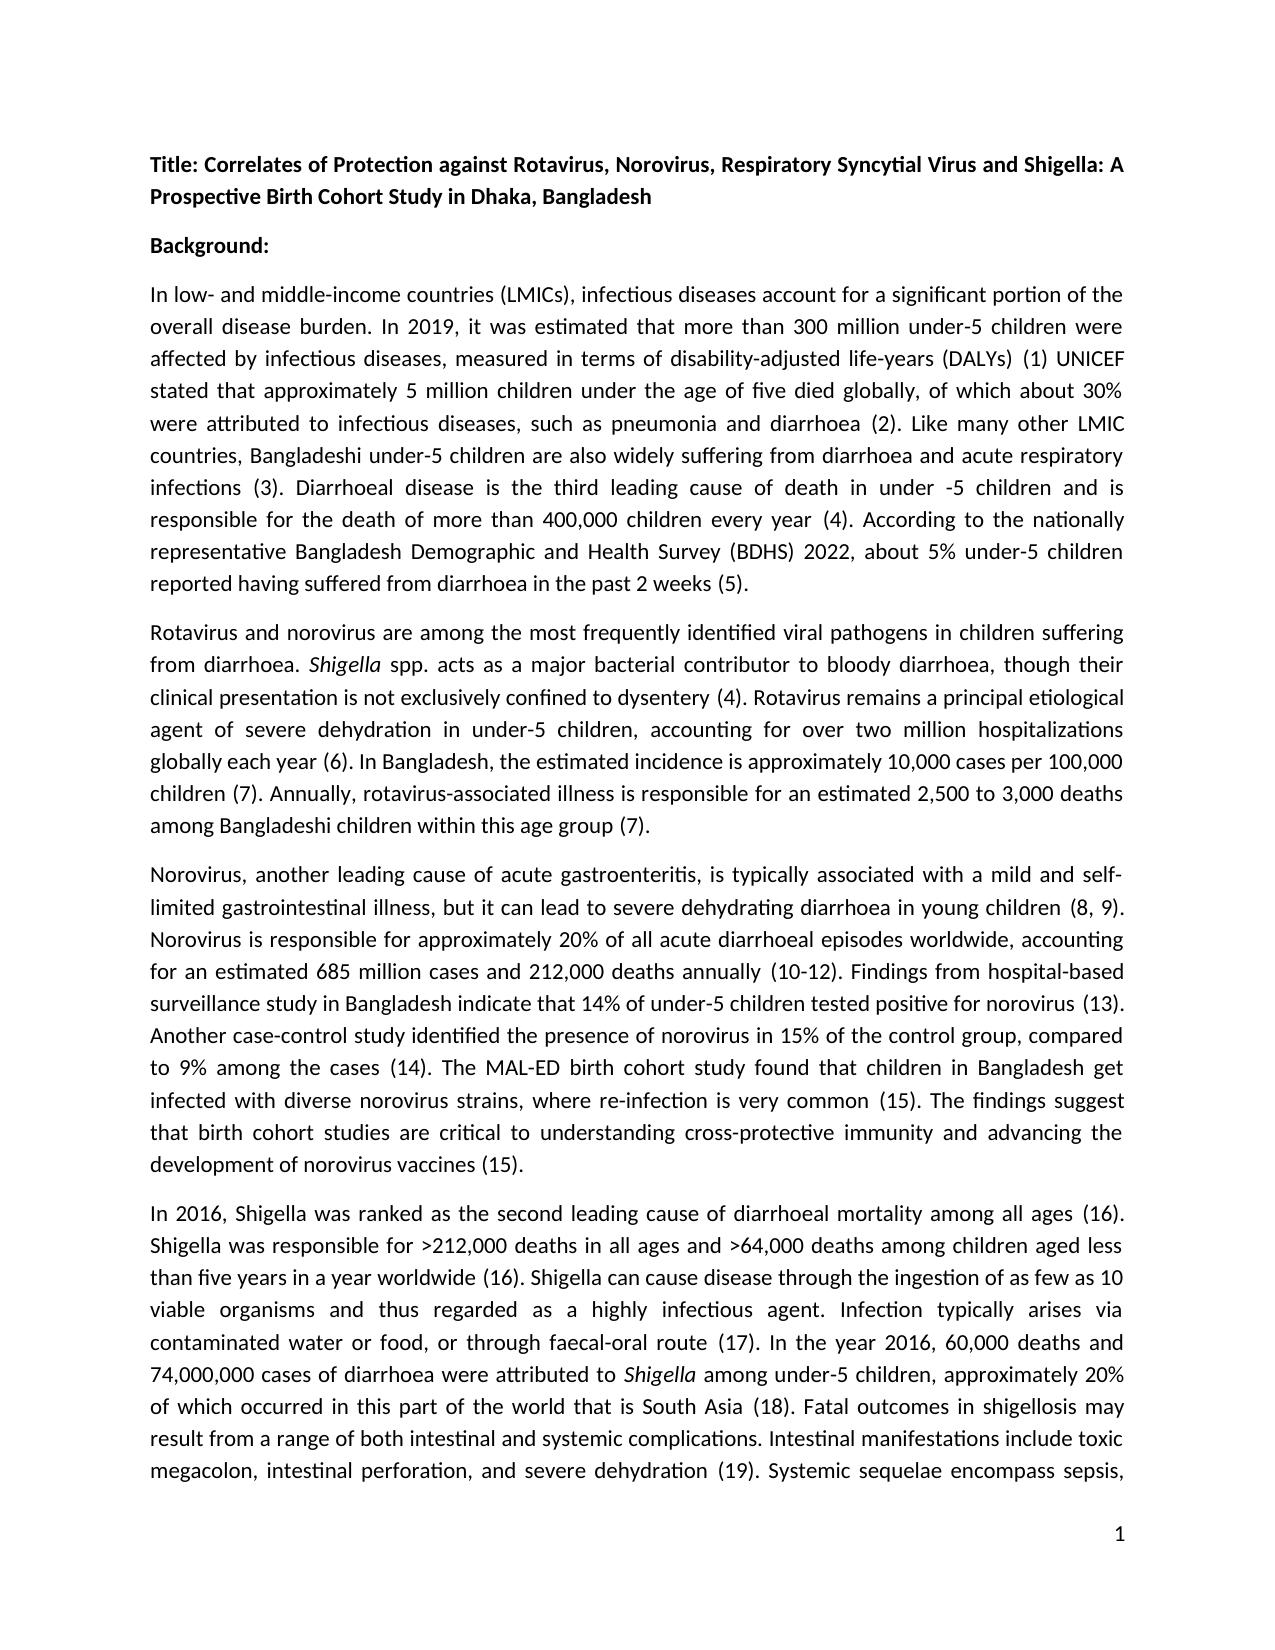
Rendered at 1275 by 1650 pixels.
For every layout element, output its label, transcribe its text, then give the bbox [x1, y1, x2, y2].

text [150, 1199, 1125, 1484]
text Title: Correlates of Protection against Rotavirus, Norovirus, Respiratory Syncytial Virus and Shigella: A Prospective Birth Cohort Study in Dhaka, Bangladesh [150, 150, 1125, 210]
text Rotavirus and norovirus are among the most frequently identified viral pathogens in children suffering from diarrhoea. Shigella spp. acts as a major bacterial contributor to bloody diarrhoea, though their clinical presentation is not exclusively confined to dysentery (4). Rotavirus remains a principal etiological agent of severe dehydration in under-5 children, accounting for over two million hospitalizations globally each year (6). In Bangladesh, the estimated incidence is approximately 10,000 cases per 100,000 children (7). Annually, rotavirus-associated illness is responsible for an estimated 2,500 to 3,000 deaths among Bangladeshi children within this age group (7). [150, 618, 1125, 839]
text In low- and middle-income countries (LMICs), infectious diseases account for a significant portion of the overall disease burden. In 2019, it was estimated that more than 300 million under-5 children were affected by infectious diseases, measured in terms of disability-adjusted life-years (DALYs) (1) UNICEF stated that approximately 5 million children under the age of five died globally, of which about 30% were attributed to infectious diseases, such as pneumonia and diarrhoea (2). Like many other LMIC countries, Bangladeshi under-5 children are also widely suffering from diarrhoea and acute respiratory infections (3). Diarrhoeal disease is the third leading cause of death in under -5 children and is responsible for the death of more than 400,000 children every year (4). According to the nationally representative Bangladesh Demographic and Health Survey (BDHS) 2022, about 5% under-5 children reported having suffered from diarrhoea in the past 2 weeks (5). [150, 280, 1125, 598]
text Norovirus, another leading cause of acute gastroenteritis, is typically associated with a mild and self-limited gastrointestinal illness, but it can lead to severe dehydrating diarrhoea in young children (8, 9). Norovirus is responsible for approximately 20% of all acute diarrhoeal episodes worldwide, accounting for an estimated 685 million cases and 212,000 deaths annually (10-12). Findings from hospital-based surveillance study in Bangladesh indicate that 14% of under-5 children tested positive for norovirus (13). Another case-control study identified the presence of norovirus in 15% of the control group, compared to 9% among the cases (14). The MAL-ED birth cohort study found that children in Bangladesh get infected with diverse norovirus strains, where re-infection is very common (15). The findings suggest that birth cohort studies are critical to understanding cross-protective immunity and advancing the development of norovirus vaccines (15). [150, 860, 1125, 1178]
text Background: [150, 231, 1125, 259]
